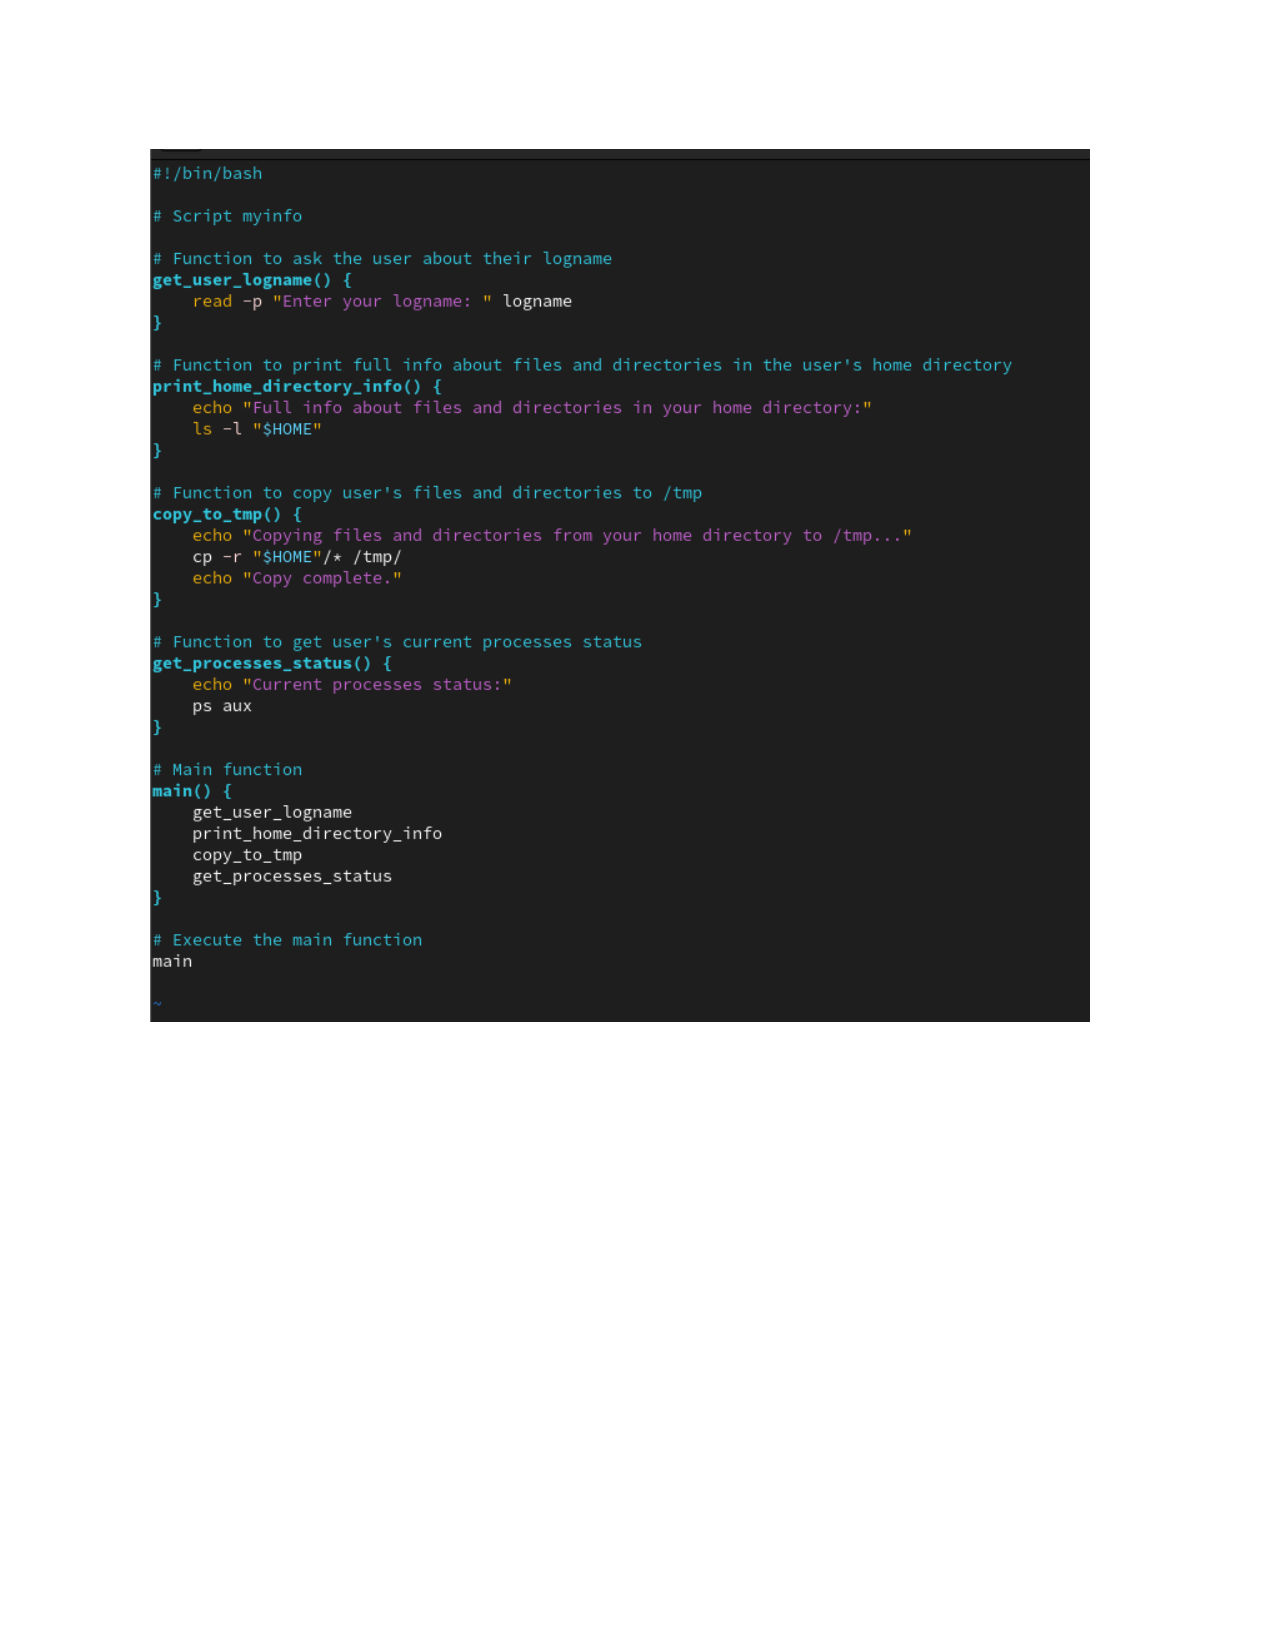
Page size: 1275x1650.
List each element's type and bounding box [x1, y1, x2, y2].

picture [150, 149, 1090, 1022]
